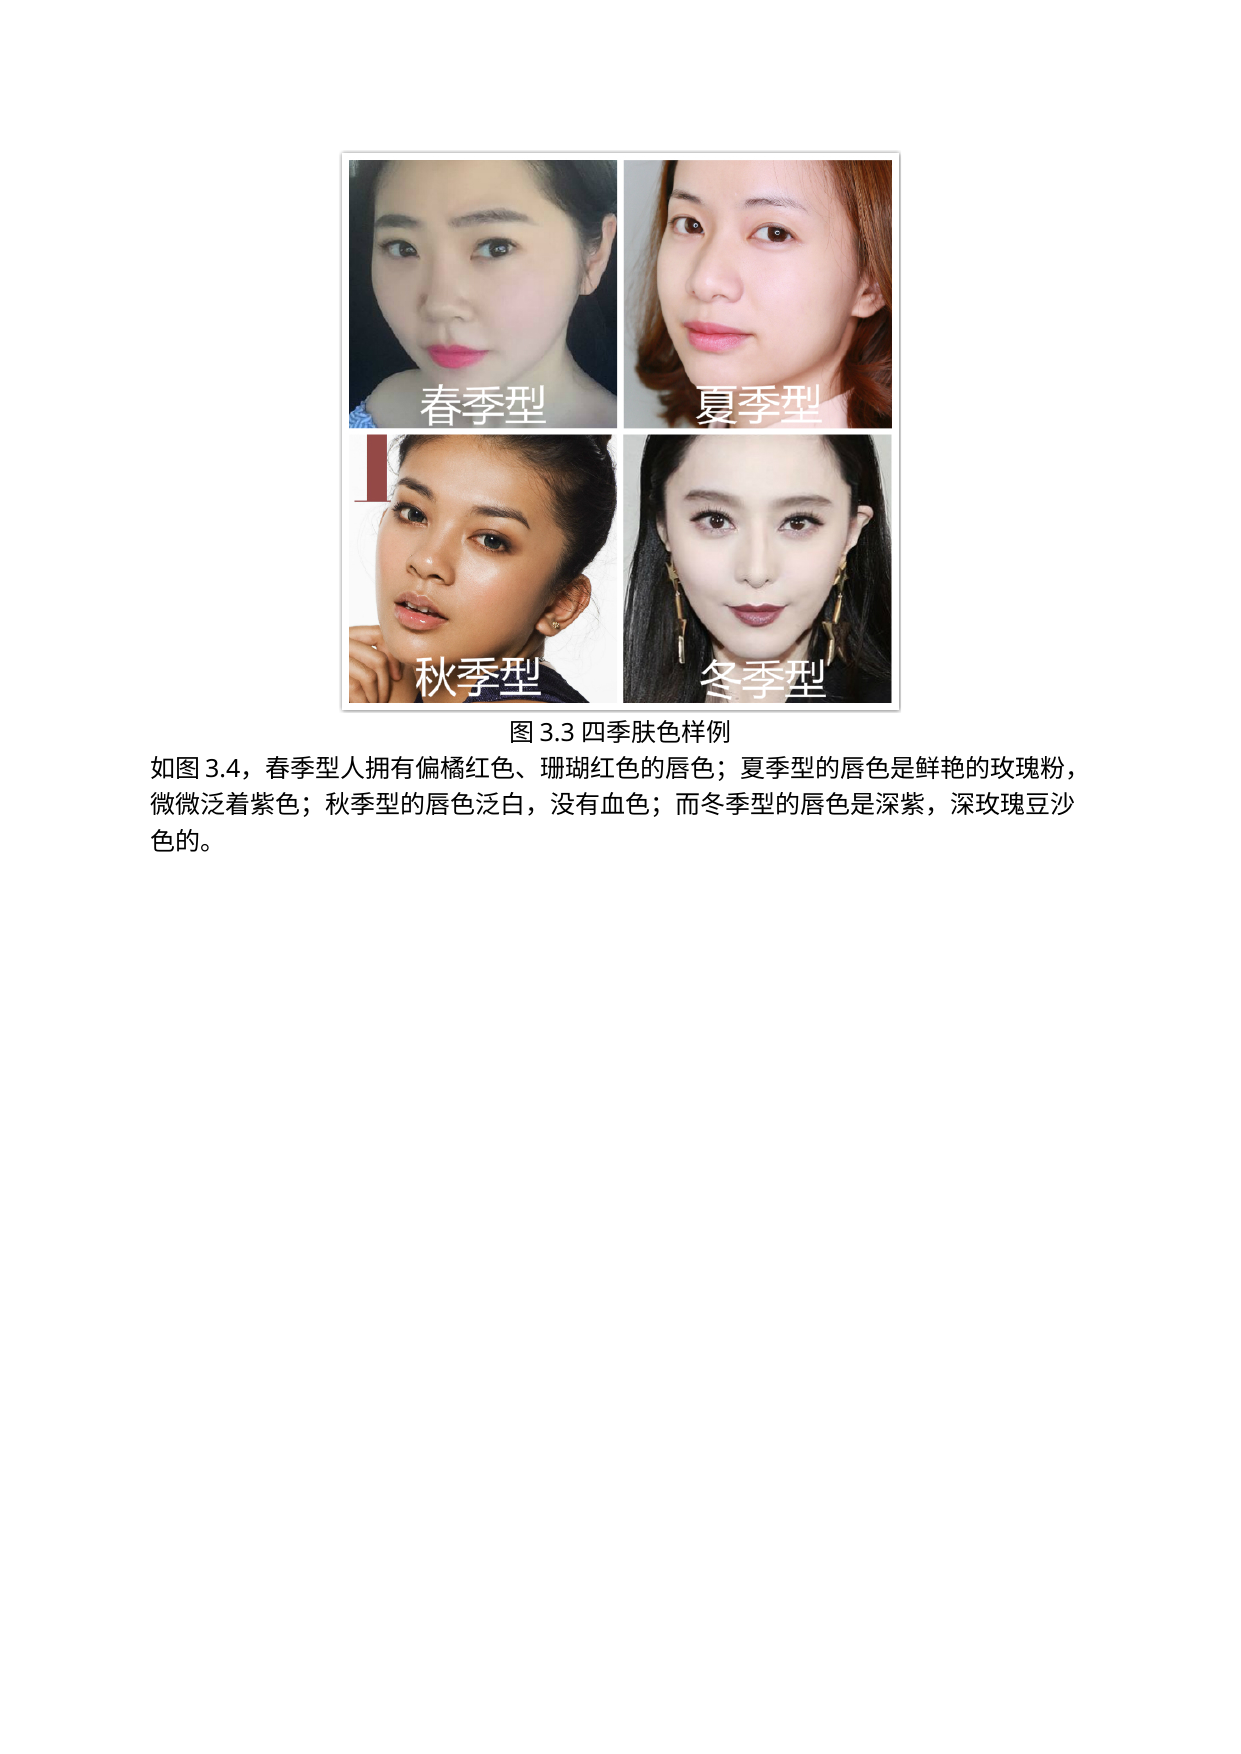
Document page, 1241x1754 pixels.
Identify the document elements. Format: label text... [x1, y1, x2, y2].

text 如图3.4，春季型人拥有偏橘红色、珊瑚红色的唇色；夏季型的唇色是鲜艳的玫瑰粉，微微泛着紫色；秋季型的唇色泛白，没有血色；而冬季型的唇色是深紫，深玫瑰豆沙色的。 [150, 749, 1090, 857]
text 图3.3 四季肤色样例 [150, 712, 1090, 749]
picture [338, 150, 902, 713]
